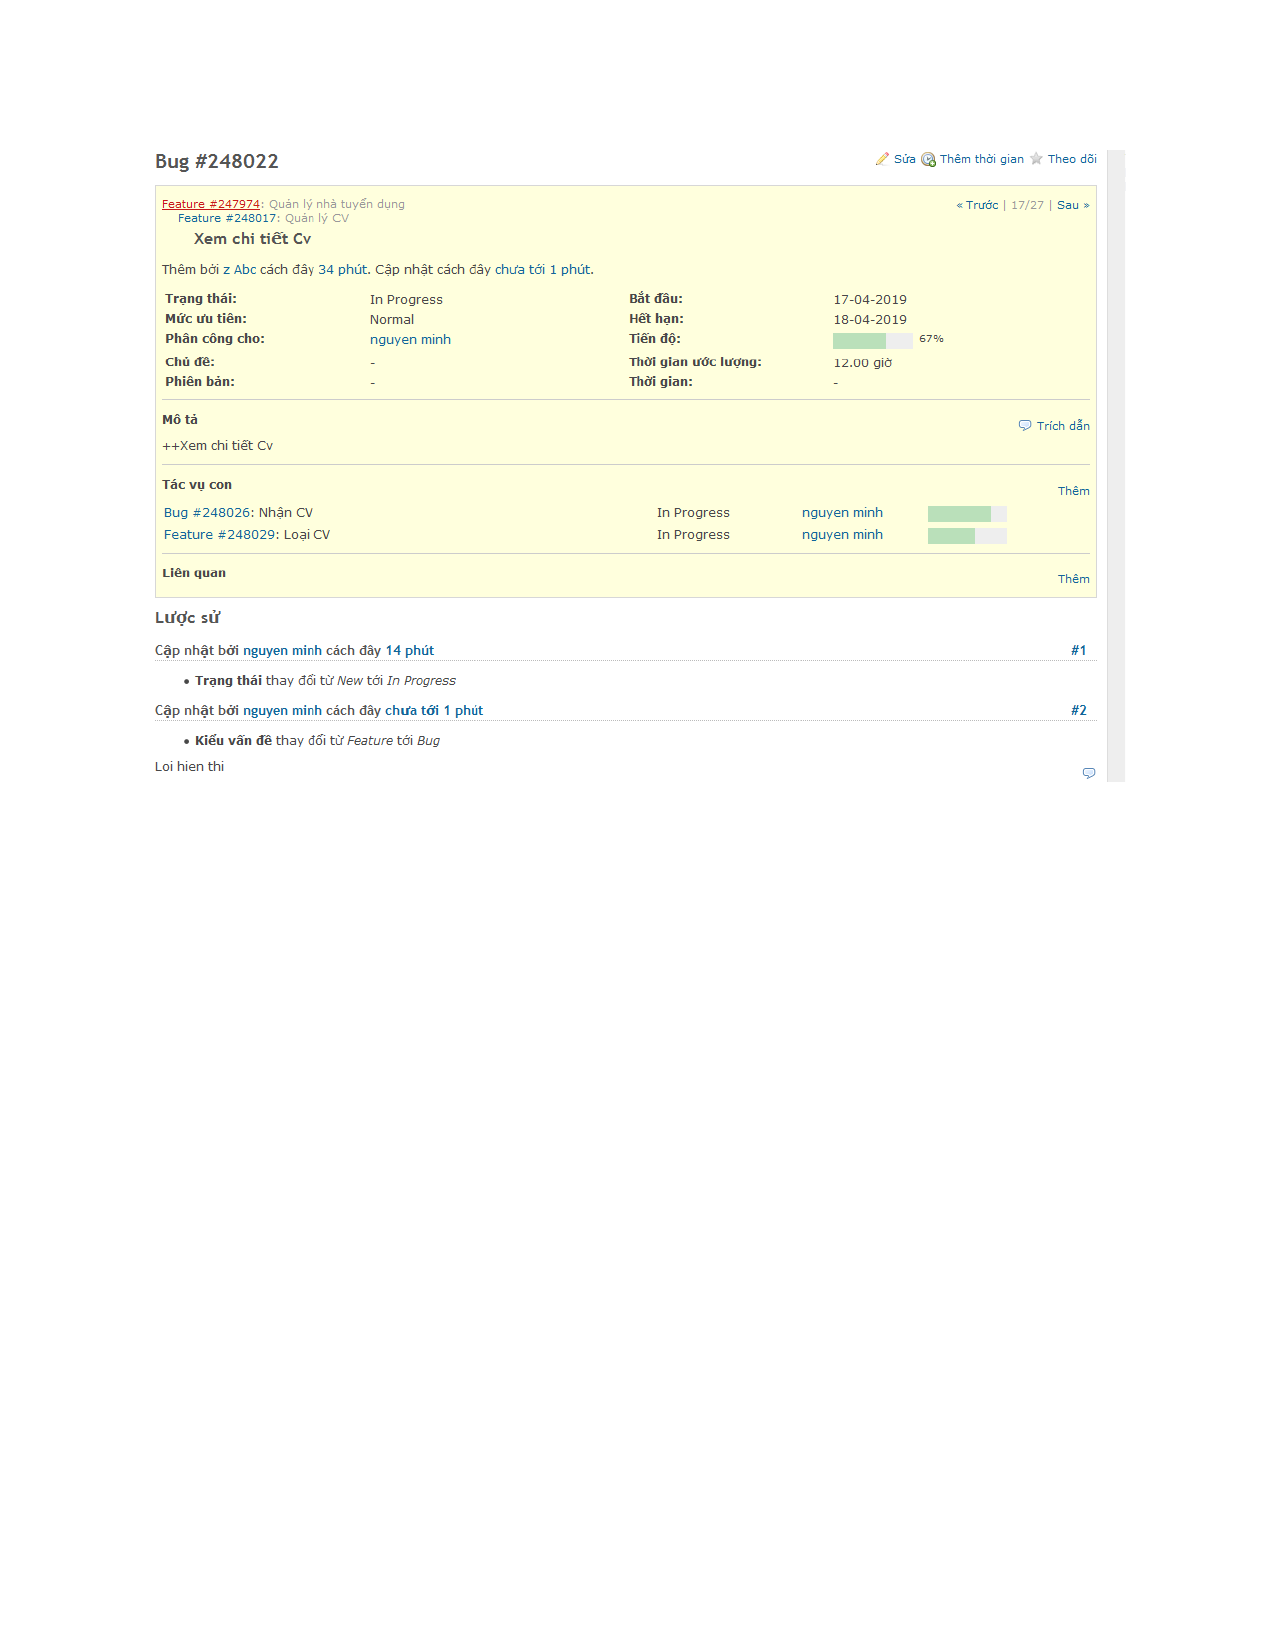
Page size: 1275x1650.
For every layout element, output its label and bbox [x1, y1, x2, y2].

picture [150, 150, 1125, 782]
